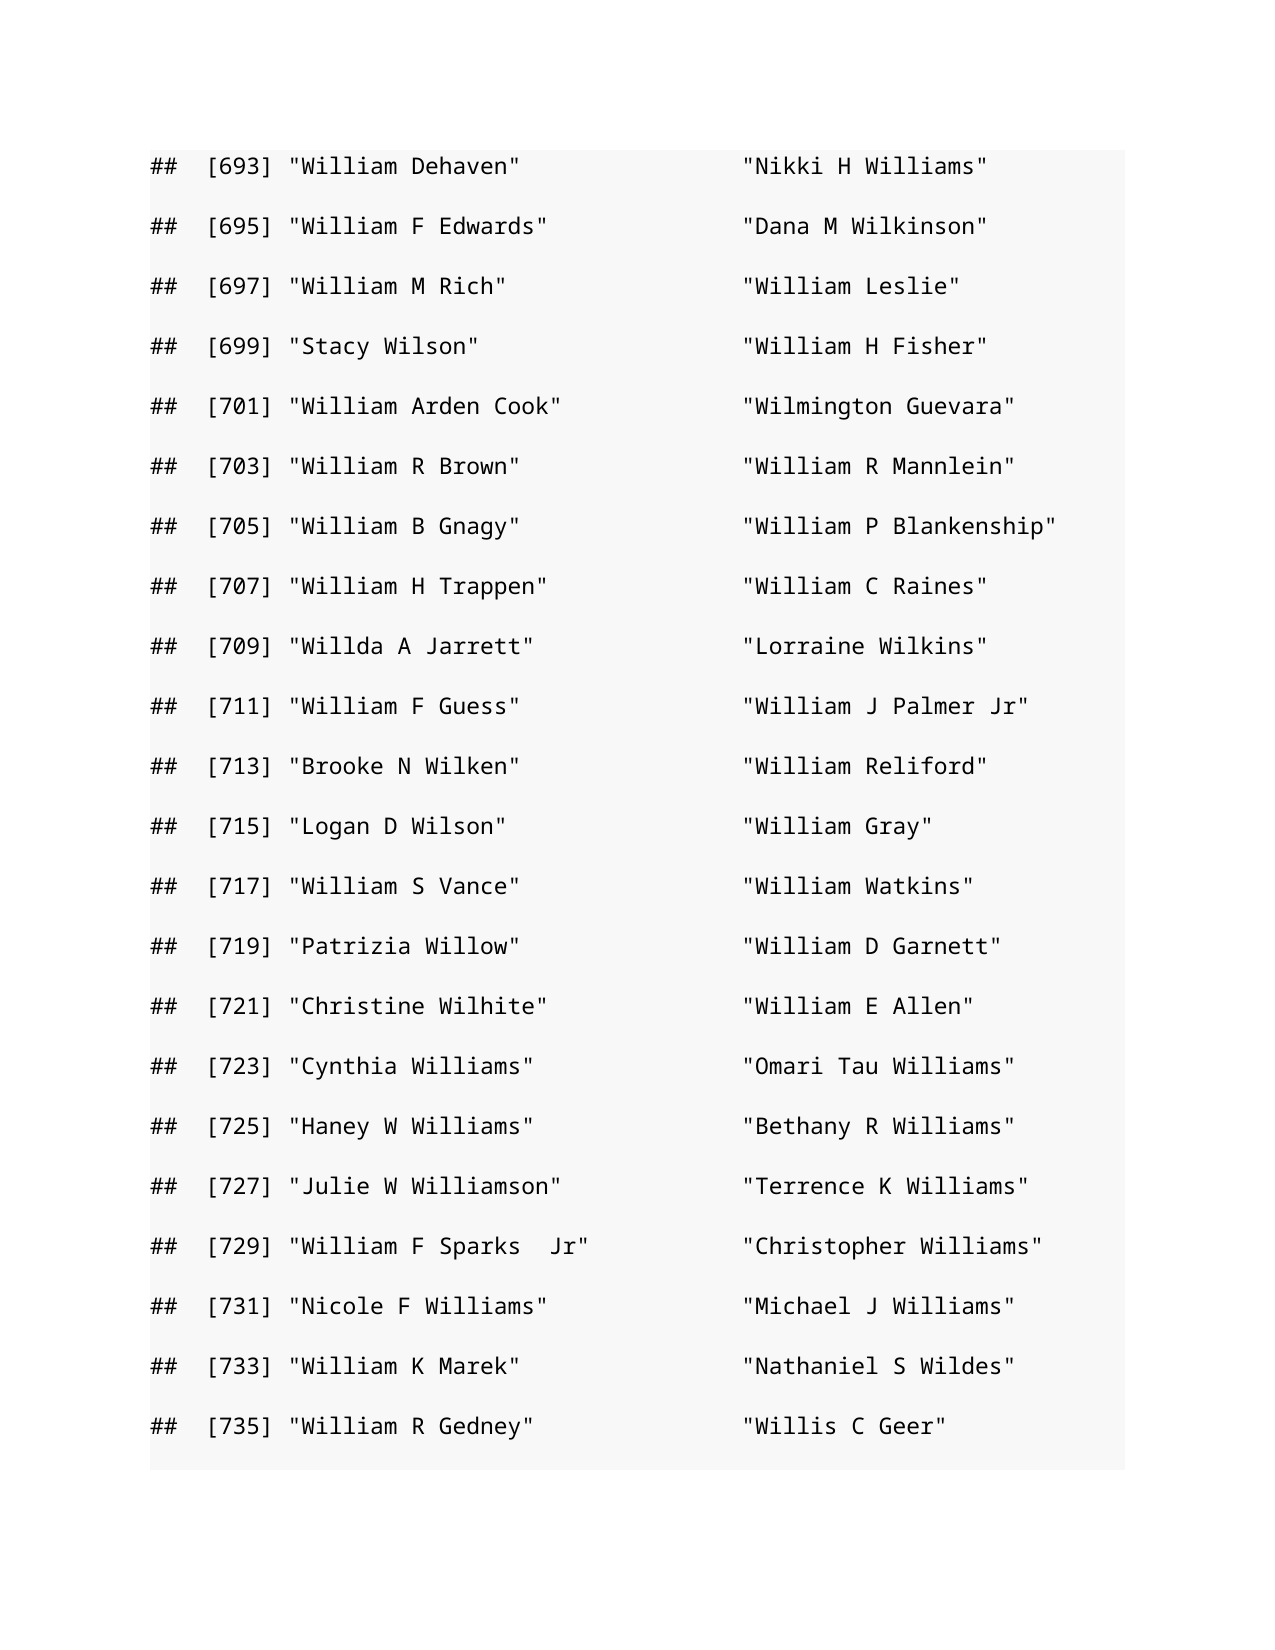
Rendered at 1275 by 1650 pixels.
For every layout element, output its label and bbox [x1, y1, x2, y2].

text [150, 150, 1125, 1470]
